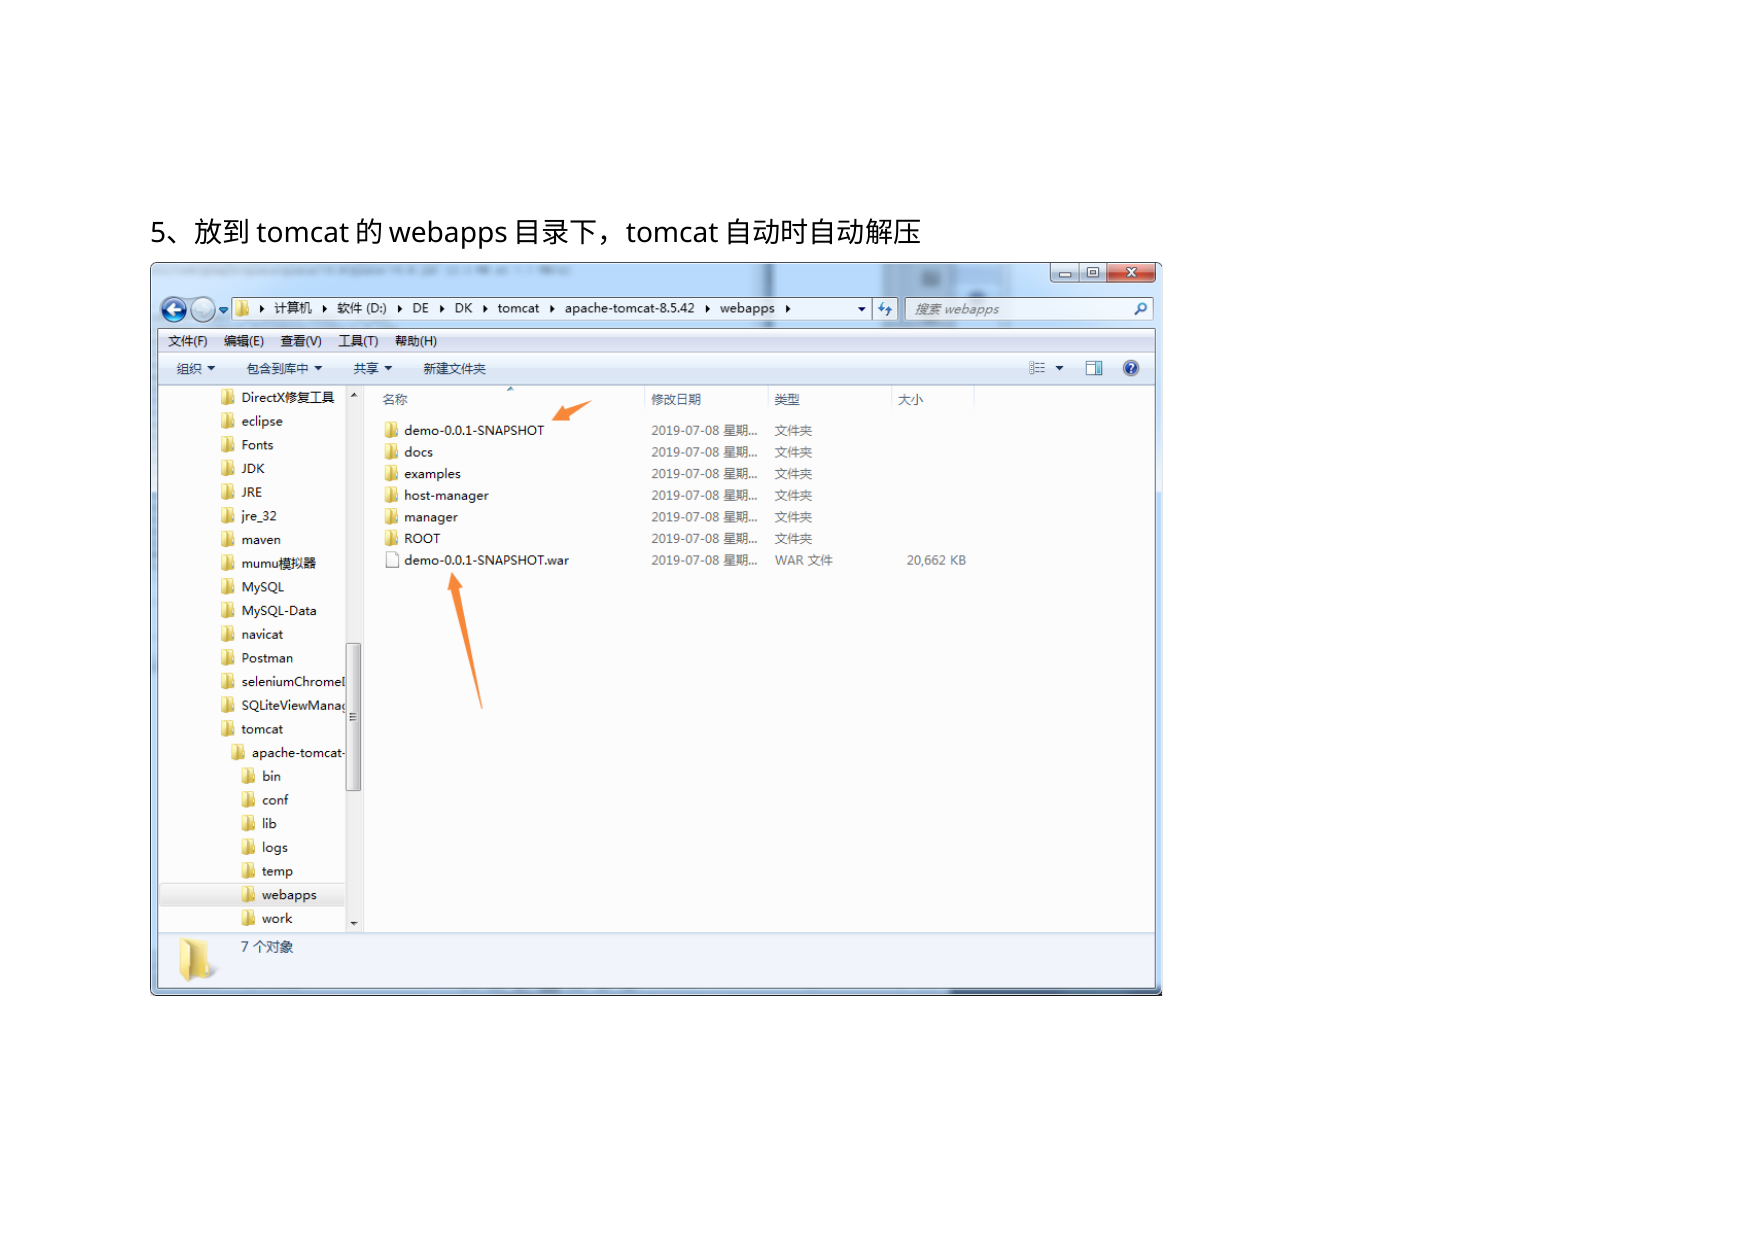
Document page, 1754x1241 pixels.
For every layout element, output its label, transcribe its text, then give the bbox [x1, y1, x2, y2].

picture [150, 262, 1163, 996]
text 5、放到tomcat的webapps目录下，tomcat自动时自动解压 [150, 198, 1604, 263]
